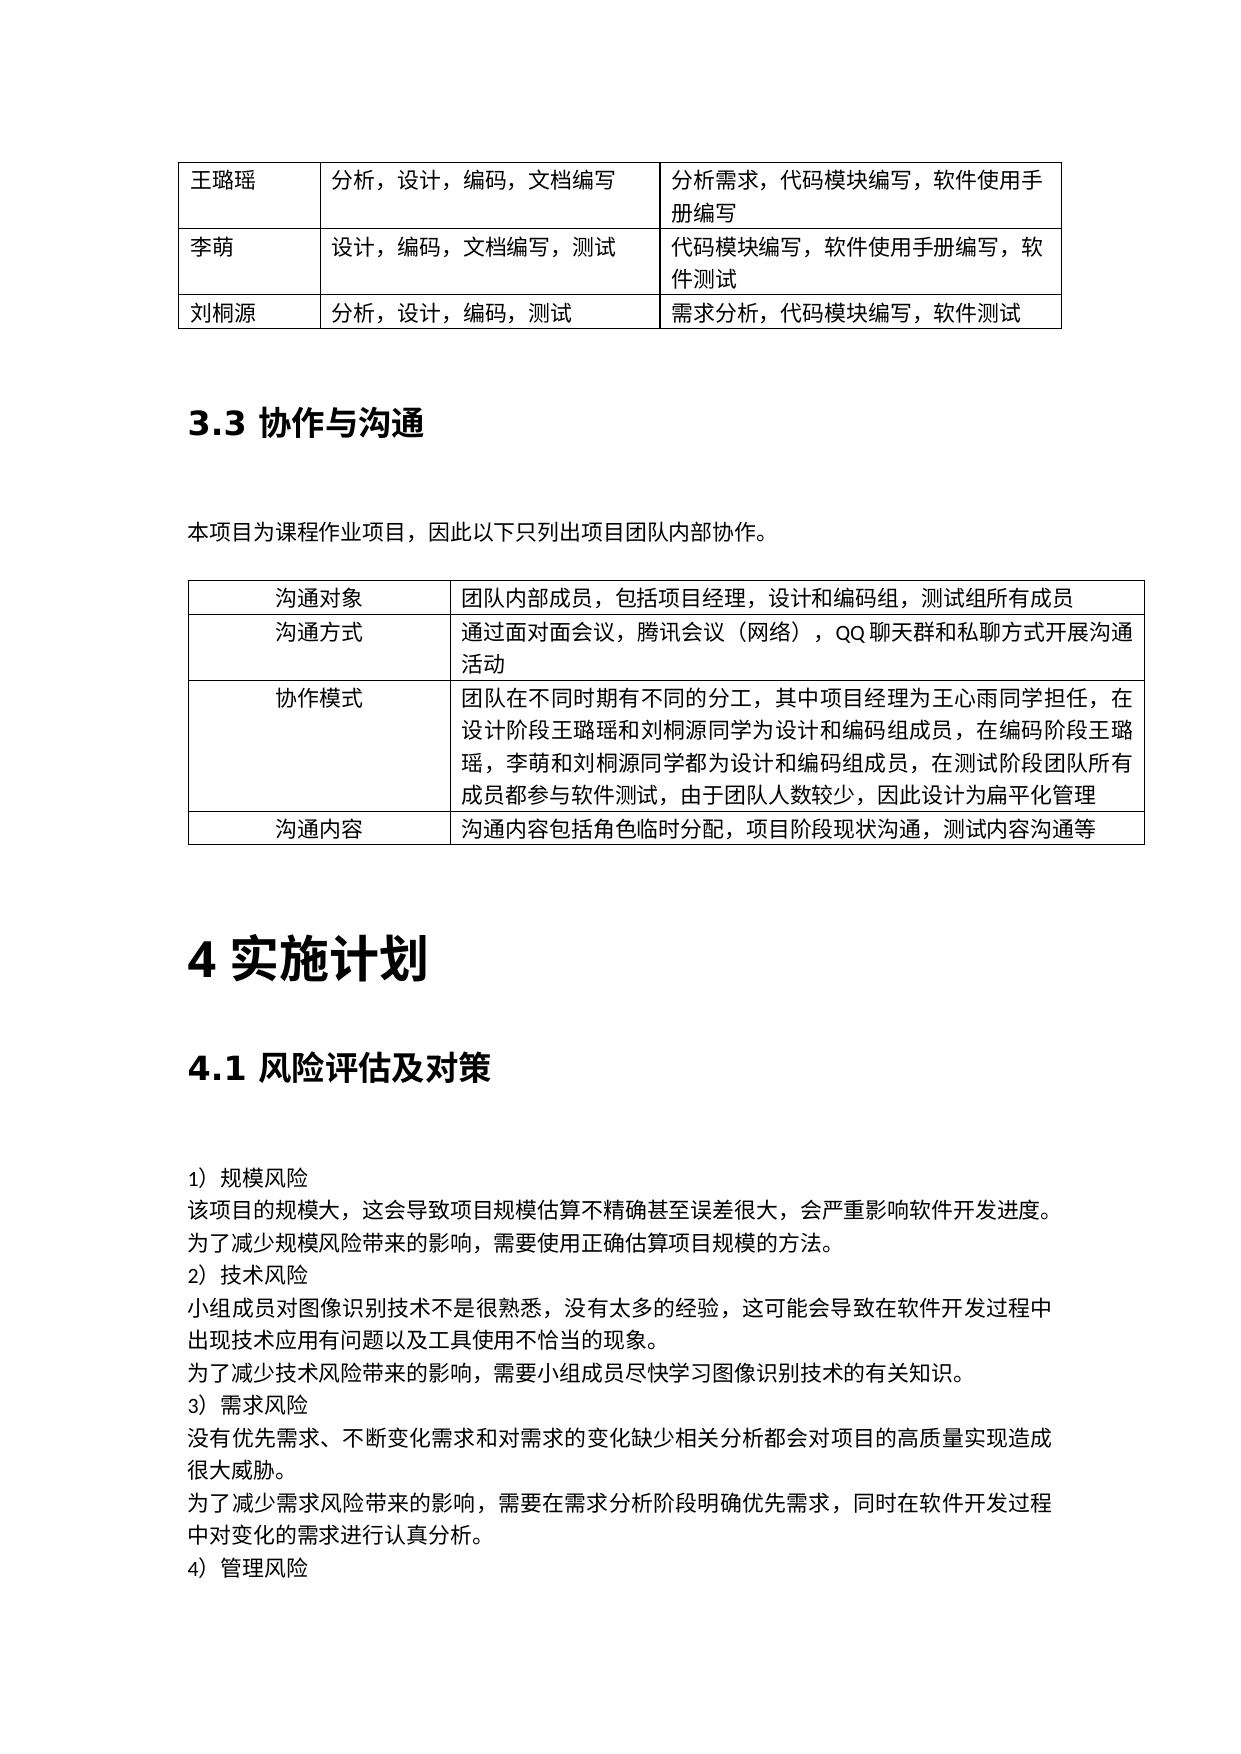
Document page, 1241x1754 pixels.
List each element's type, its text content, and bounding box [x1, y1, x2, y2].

table_header 沟通对象 [189, 581, 450, 613]
table_cell 通过面对面会议，腾讯会议（网络），QQ聊天群和私聊方式开展沟通活动 [451, 615, 1144, 679]
text 本项目为课程作业项目，因此以下只列出项目团队内部协作。 [187, 515, 1053, 547]
subtitle 4.1 风险评估及对策 [187, 1033, 1053, 1098]
text 1）规模风险 [187, 1160, 1053, 1193]
subtitle 3.3 协作与沟通 [187, 388, 1053, 453]
table_header 团队内部成员，包括项目经理，设计和编码组，测试组所有成员 [451, 581, 1144, 613]
text 为了减少规模风险带来的影响，需要使用正确估算项目规模的方法。 [187, 1225, 1053, 1258]
table_cell 代码模块编写，软件使用手册编写，软件测试 [661, 229, 1061, 294]
list 需求风险 [187, 1388, 1053, 1420]
table_cell 刘桐源 [179, 295, 320, 328]
table_cell 设计，编码，文档编写，测试 [321, 229, 659, 294]
table_cell 分析，设计，编码，文档编写 [321, 163, 659, 228]
table_cell 分析需求，代码模块编写，软件使用手册编写 [661, 163, 1061, 228]
text 2）技术风险 [187, 1258, 1053, 1290]
list 管理风险 [187, 1550, 1053, 1583]
table_cell 团队在不同时期有不同的分工，其中项目经理为王心雨同学担任，在设计阶段王璐瑶和刘桐源同学为设计和编码组成员，在编码阶段王璐瑶，李萌和刘桐源同学都为设计和编码组成员，在测试阶段团队所有成员都参与软件测试，由于团队人数较少，因此设计为扁平化管理 [451, 681, 1144, 811]
text 为了减少技术风险带来的影响，需要小组成员尽快学习图像识别技术的有关知识。 [187, 1355, 1053, 1388]
table_cell 分析，设计，编码，测试 [321, 295, 659, 328]
subtitle 4 实施计划 [187, 907, 1053, 1004]
table_cell 李萌 [179, 229, 320, 294]
table_cell 沟通内容 [189, 812, 450, 844]
table_cell 需求分析，代码模块编写，软件测试 [661, 295, 1061, 328]
list 没有优先需求、不断变化需求和对需求的变化缺少相关分析都会对项目的高质量实现造成很大威胁。 [187, 1420, 1053, 1485]
table_cell 沟通内容包括角色临时分配，项目阶段现状沟通，测试内容沟通等 [451, 812, 1144, 844]
table_cell 沟通方式 [189, 615, 450, 679]
table_cell 王璐瑶 [179, 163, 320, 228]
text 小组成员对图像识别技术不是很熟悉，没有太多的经验，这可能会导致在软件开发过程中出现技术应用有问题以及工具使用不恰当的现象。 [187, 1290, 1053, 1355]
text 该项目的规模大，这会导致项目规模估算不精确甚至误差很大，会严重影响软件开发进度。 [187, 1193, 1053, 1225]
list 为了减少需求风险带来的影响，需要在需求分析阶段明确优先需求，同时在软件开发过程中对变化的需求进行认真分析。 [187, 1485, 1053, 1550]
table_cell 协作模式 [189, 681, 450, 811]
